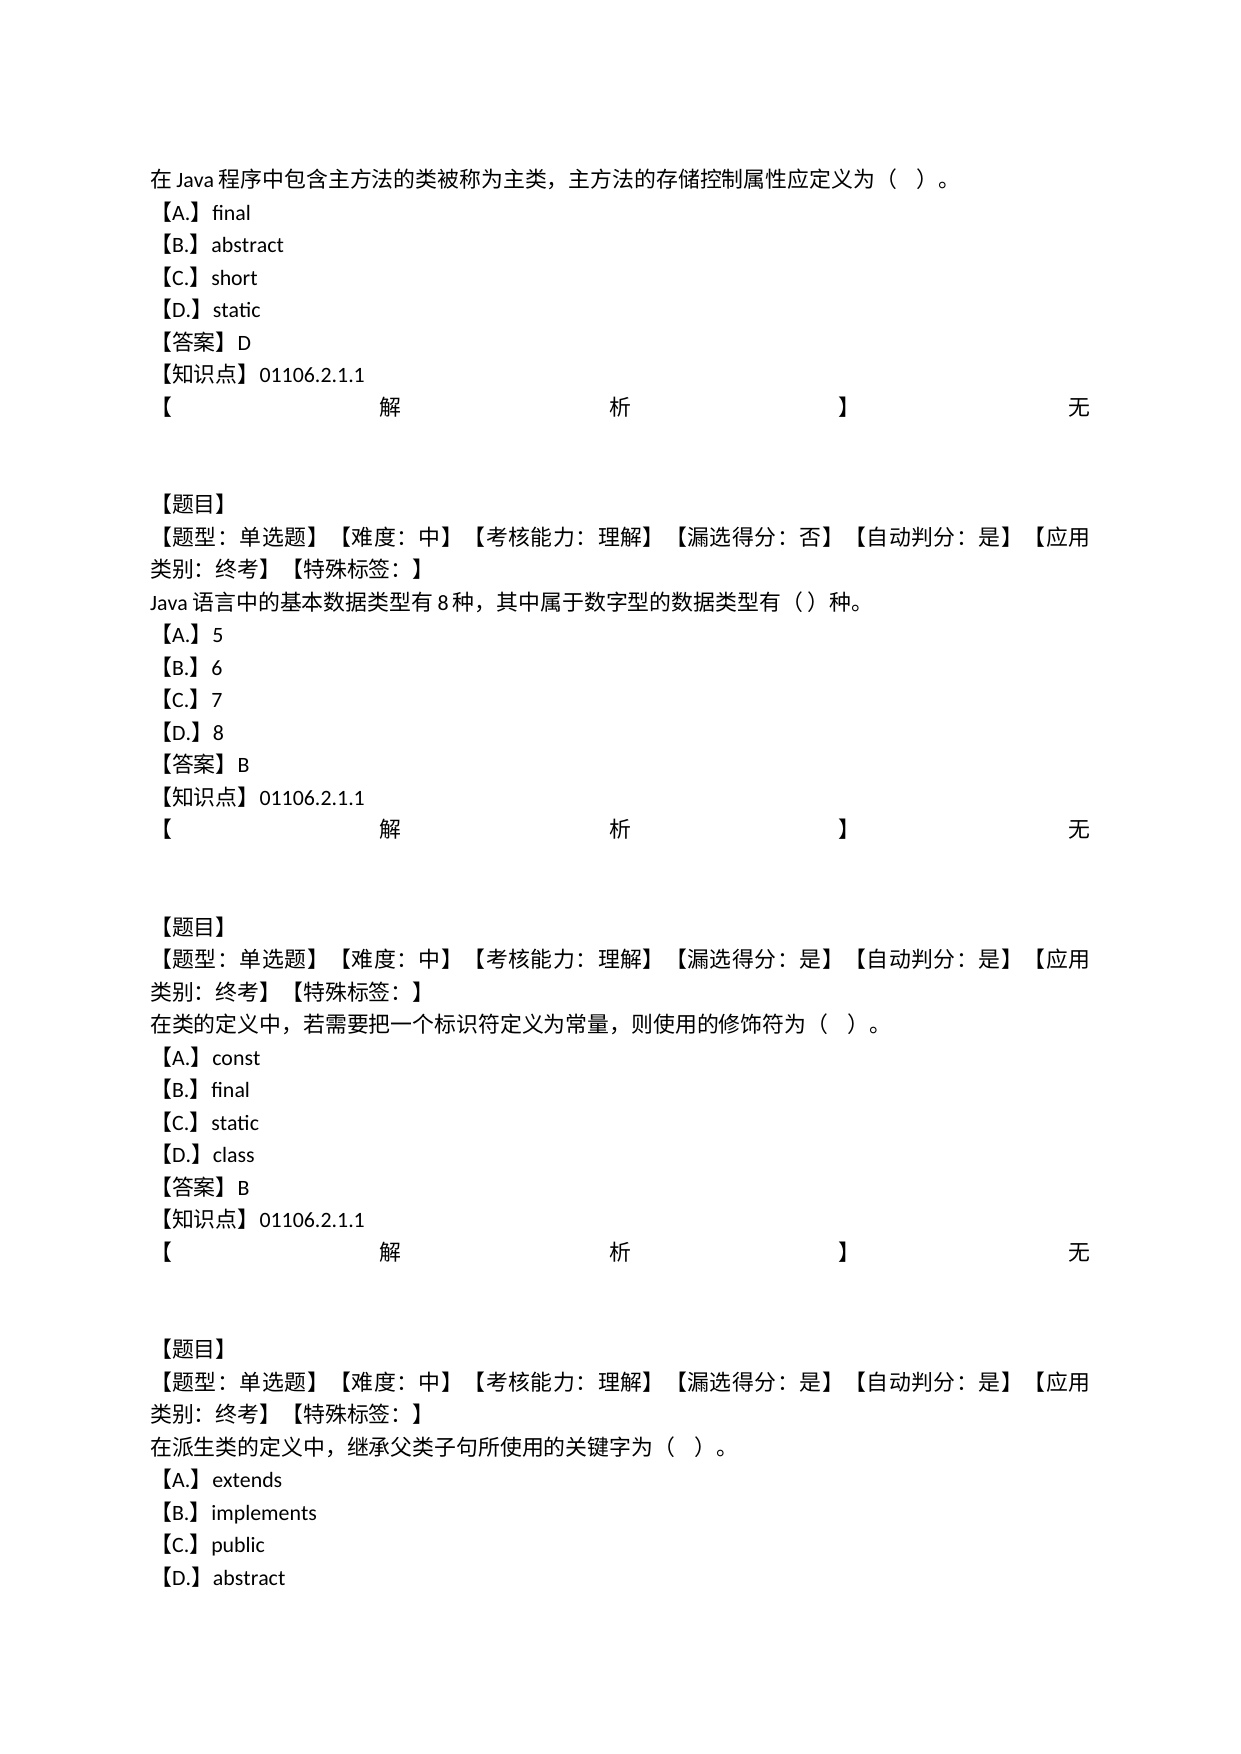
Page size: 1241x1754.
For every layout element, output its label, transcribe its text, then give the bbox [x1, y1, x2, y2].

text 【B.】6 [150, 649, 1090, 682]
text 【题型：单选题】【难度：中】【考核能力：理解】【漏选得分：否】【自动判分：是】【应用类别：终考】【特殊标签：】 [150, 519, 1090, 584]
text 【题型：单选题】【难度：中】【考核能力：理解】【漏选得分：是】【自动判分：是】【应用类别：终考】【特殊标签：】 [150, 942, 1090, 1007]
text 【题目】 [150, 1332, 1090, 1364]
text 【B.】implements [150, 1494, 1090, 1527]
text 【C.】static [150, 1104, 1090, 1137]
text 【C.】7 [150, 682, 1090, 714]
text 【D.】static [150, 292, 1090, 324]
text 【答案】D [150, 324, 1090, 357]
text 【B.】final [150, 1072, 1090, 1104]
text 【A.】extends [150, 1462, 1090, 1494]
text 【C.】public [150, 1527, 1090, 1559]
text 【D.】class [150, 1137, 1090, 1169]
text 在Java程序中包含主方法的类被称为主类，主方法的存储控制属性应定义为（ ）。 [150, 162, 1090, 194]
text 【解析】无 [150, 1234, 1090, 1299]
text 【A.】final [150, 194, 1090, 227]
text Java语言中的基本数据类型有8种，其中属于数字型的数据类型有（ ）种。 [150, 584, 1090, 617]
text 【题型：单选题】【难度：中】【考核能力：理解】【漏选得分：是】【自动判分：是】【应用类别：终考】【特殊标签：】 [150, 1364, 1090, 1429]
text 【D.】abstract [150, 1559, 1090, 1592]
text 【B.】abstract [150, 227, 1090, 259]
text 【知识点】01106.2.1.1 [150, 1202, 1090, 1234]
text 【A.】const [150, 1039, 1090, 1072]
text 在派生类的定义中，继承父类子句所使用的关键字为（ ）。 [150, 1429, 1090, 1462]
text 【答案】B [150, 1169, 1090, 1202]
text 【解析】无 [150, 389, 1090, 454]
text 【知识点】01106.2.1.1 [150, 779, 1090, 812]
text 【题目】 [150, 909, 1090, 942]
text 【A.】5 [150, 617, 1090, 649]
text 【答案】B [150, 747, 1090, 779]
text 【题目】 [150, 487, 1090, 519]
text 【解析】无 [150, 812, 1090, 877]
text 【D.】8 [150, 714, 1090, 747]
text 【C.】short [150, 259, 1090, 292]
text 在类的定义中，若需要把一个标识符定义为常量，则使用的修饰符为（ ）。 [150, 1007, 1090, 1039]
text 【知识点】01106.2.1.1 [150, 357, 1090, 389]
